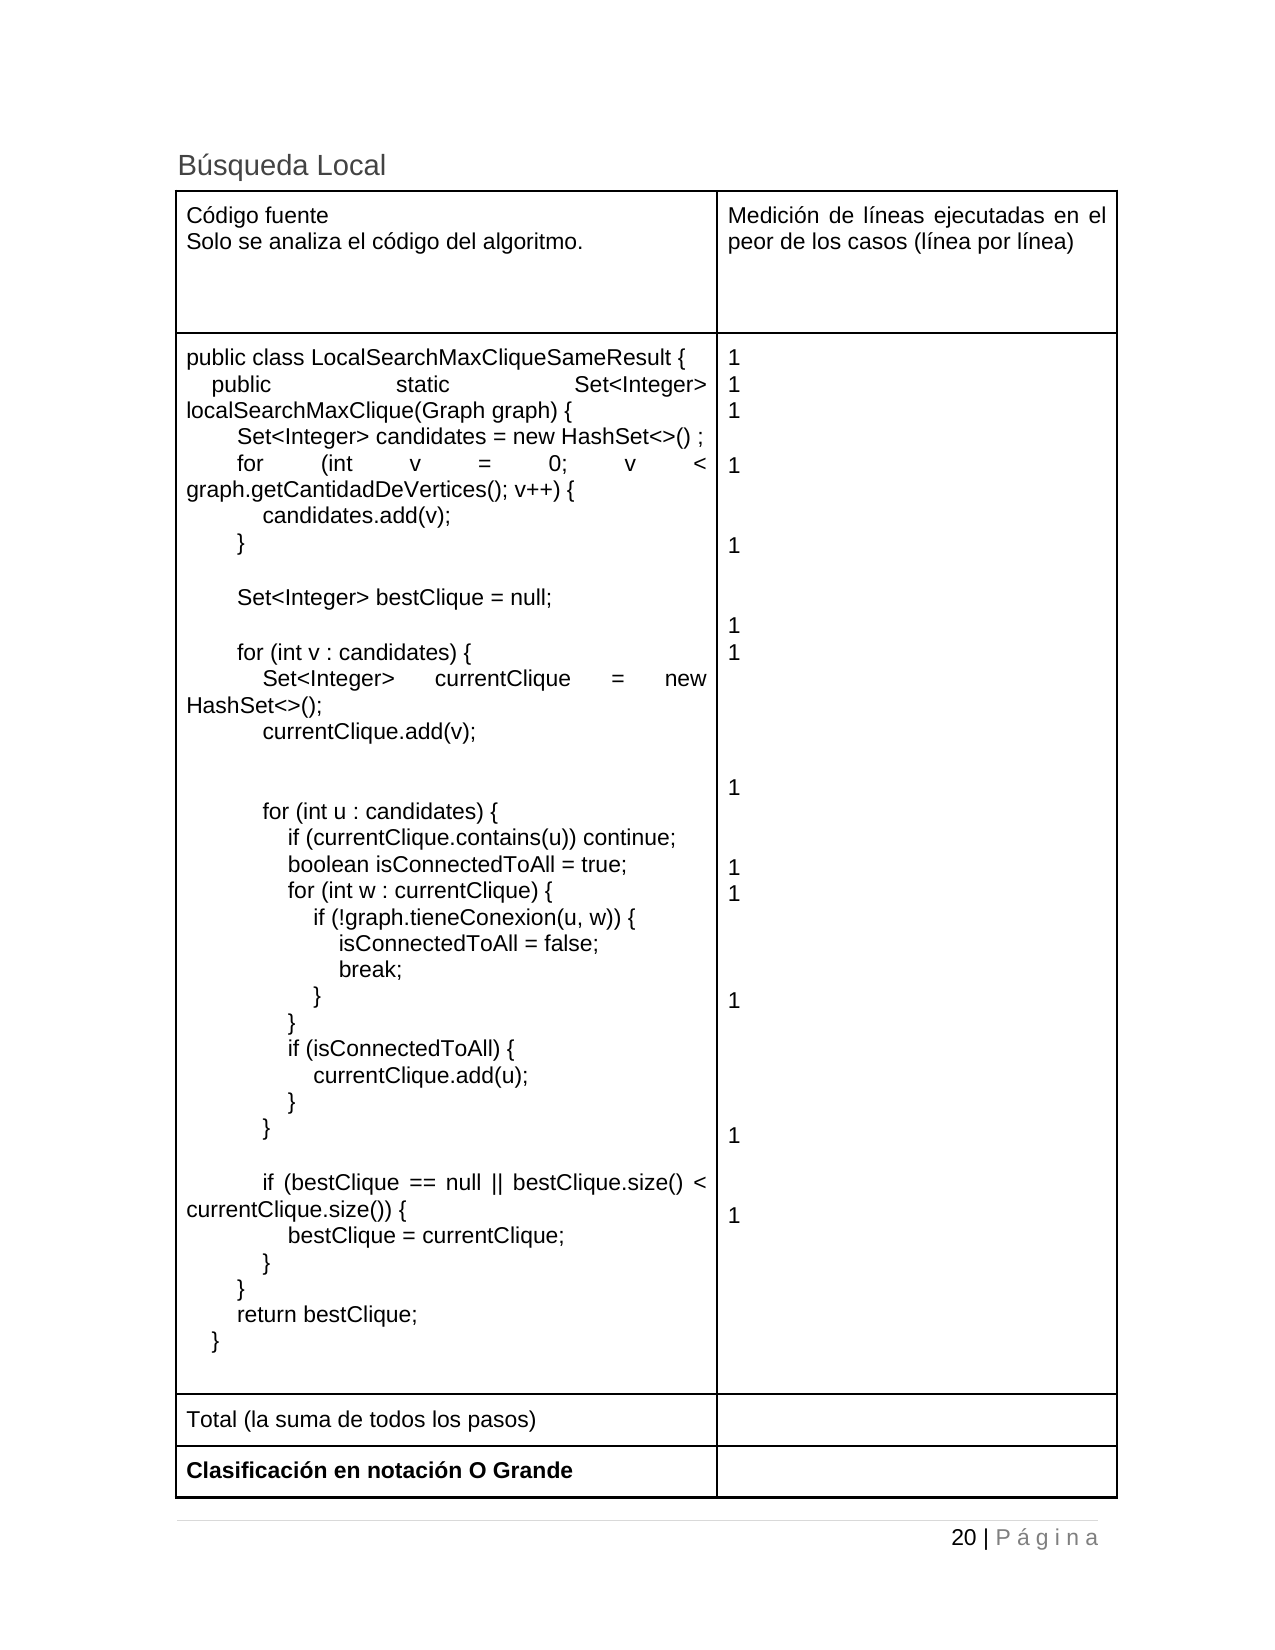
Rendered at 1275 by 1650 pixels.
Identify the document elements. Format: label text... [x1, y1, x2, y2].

table_cell Clasificación en notación O Grande [177, 1447, 716, 1496]
table_cell [718, 1395, 1116, 1445]
table_cell [718, 1447, 1116, 1496]
table_header Código fuente Solo se analiza el código del algoritmo. [177, 192, 716, 332]
table_header Medición de líneas ejecutadas en el peor de los casos (línea por línea) [718, 192, 1116, 332]
table_cell 1 1 1 1 1 1 1 1 1 1 1 1 1 [718, 334, 1116, 1393]
table_cell public class LocalSearchMaxCliqueSameResult { public static Set<Integer> localSearchMaxClique(Graph graph) { Set<Integer> candidates = new HashSet<>() ; for (int v = 0; v < graph.getCantidadDeVertices(); v++) { candidates.add(v); } Set<Integer> bestClique = null; for (int v : candidates) { Set<Integer> currentClique = new HashSet<>(); currentClique.add(v); for (int u : candidates) { if (currentClique.contains(u)) continue; boolean isConnectedToAll = true; for (int w : currentClique) { if (!graph.tieneConexion(u, w)) { isConnectedToAll = false; break; } } if (isConnectedToAll) { currentClique.add(u); } } if (bestClique == null || bestClique.size() < currentClique.size()) { bestClique = currentClique; } } return bestClique; } [177, 334, 716, 1393]
table_cell Total (la suma de todos los pasos) [177, 1395, 716, 1445]
text Búsqueda Local [177, 148, 1098, 181]
